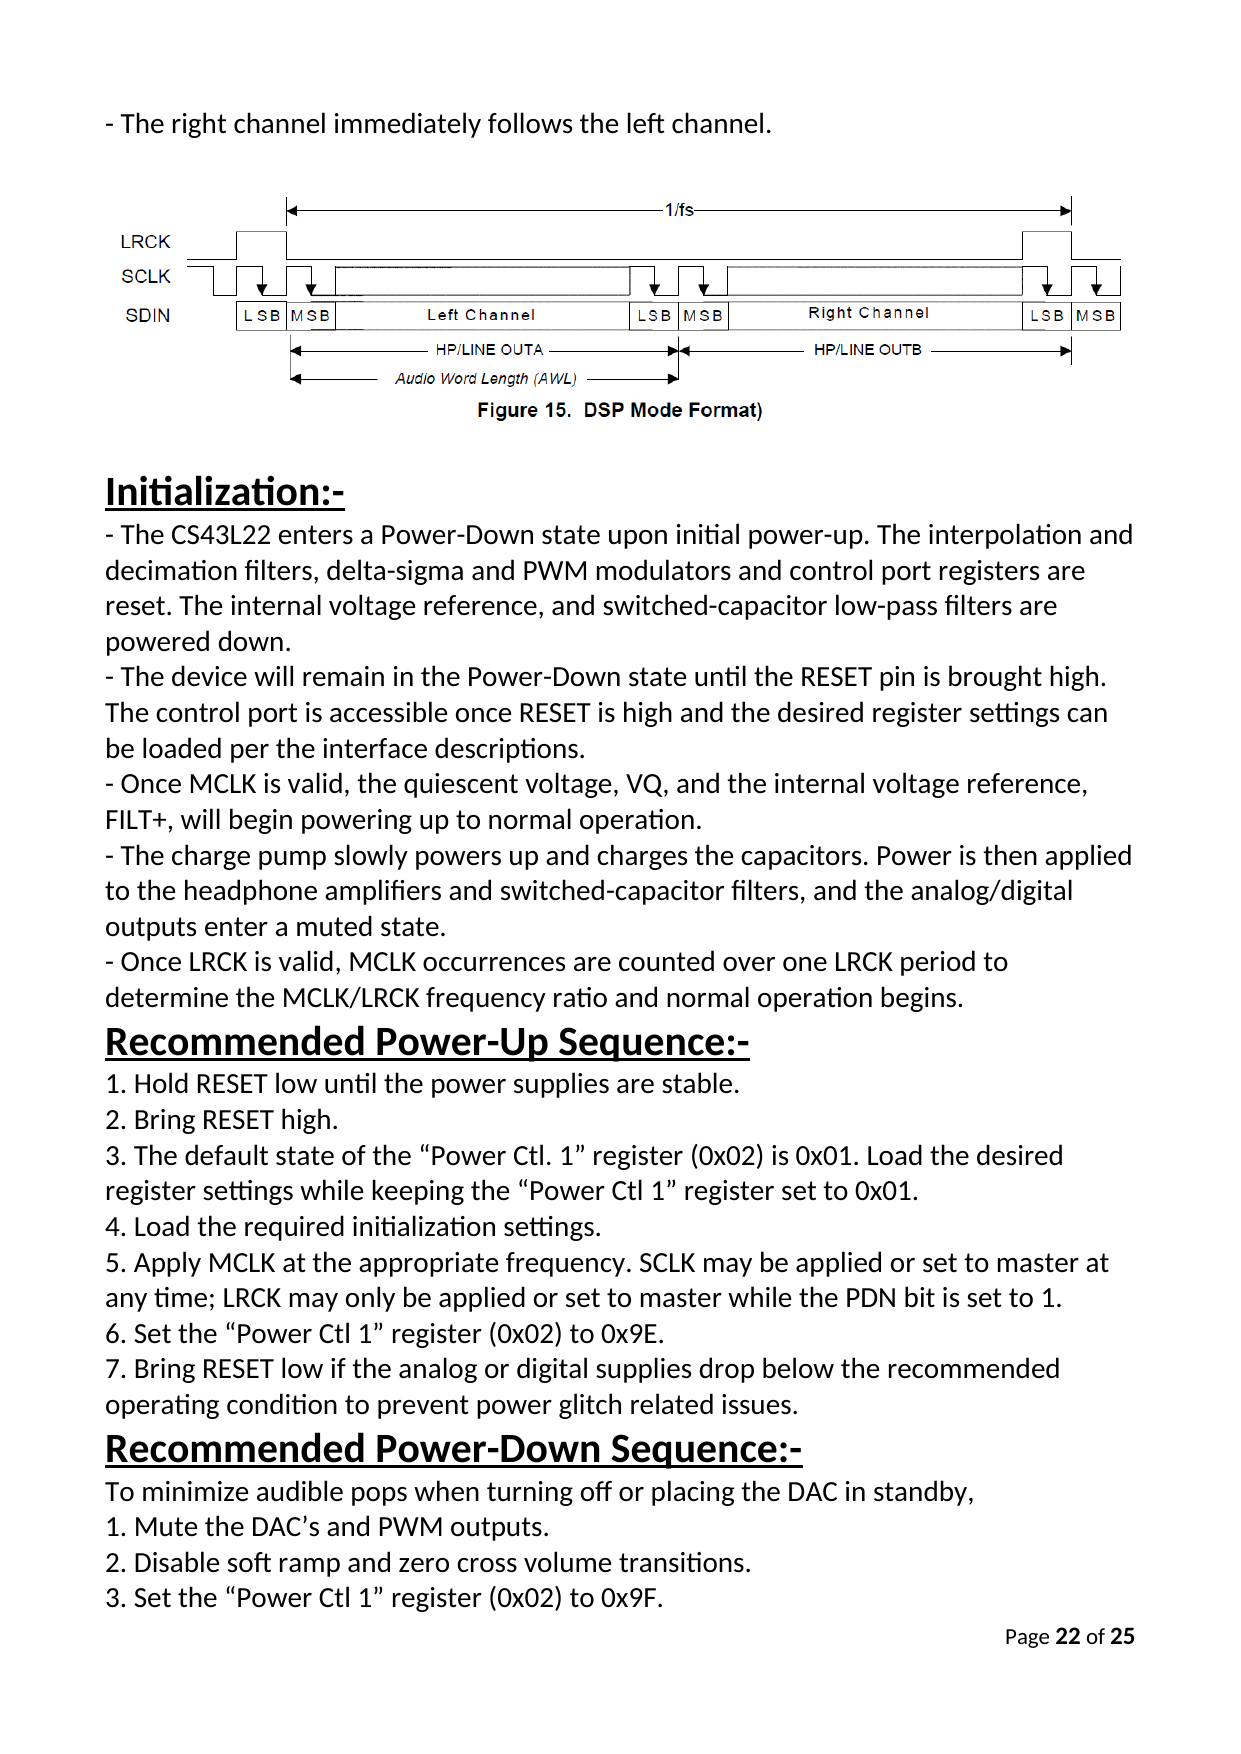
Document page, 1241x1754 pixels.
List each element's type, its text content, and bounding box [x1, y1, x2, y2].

text - Once MCLK is valid, the quiescent voltage, VQ, and the internal voltage reference, FILT+, will begin powering up to normal operation. [105, 765, 1135, 837]
text 3. The default state of the “Power Ctl. 1” register (0x02) is 0x01. Load the desired register settings while keeping the “Power Ctl 1” register set to 0x01. [105, 1137, 1135, 1208]
text 4. Load the required initialization settings. [105, 1208, 1135, 1244]
text 6. Set the “Power Ctl 1” register (0x02) to 0x9E. [105, 1315, 1135, 1351]
text 1. Mute the DAC’s and PWM outputs. [105, 1508, 1135, 1544]
picture [105, 176, 1136, 430]
text Recommended Power-Up Sequence:- [105, 1015, 1135, 1066]
text 7. Bring RESET low if the analog or digital supplies drop below the recommended operating condition to prevent power glitch related issues. [105, 1351, 1135, 1422]
text - The charge pump slowly powers up and charges the capacitors. Power is then applied to the headphone amplifiers and switched-capacitor filters, and the analog/digital outputs enter a muted state. [105, 837, 1135, 943]
text Recommended Power-Down Sequence:- [105, 1422, 1135, 1473]
text - The device will remain in the Power-Down state until the RESET pin is brought high. The control port is accessible once RESET is high and the desired register settings can be loaded per the interface descriptions. [105, 658, 1135, 765]
text - The right channel immediately follows the left channel. [105, 105, 1135, 141]
text 2. Disable soft ramp and zero cross volume transitions. [105, 1544, 1135, 1579]
text - Once LRCK is valid, MCLK occurrences are counted over one LRCK period to determine the MCLK/LRCK frequency ratio and normal operation begins. [105, 943, 1135, 1015]
text 1. Hold RESET low until the power supplies are stable. [105, 1066, 1135, 1101]
text 3. Set the “Power Ctl 1” register (0x02) to 0x9F. [105, 1579, 1135, 1615]
text To minimize audible pops when turning off or placing the DAC in standby, [105, 1473, 1135, 1508]
text 2. Bring RESET high. [105, 1101, 1135, 1137]
text Initialization:- [105, 465, 1135, 516]
text - The CS43L22 enters a Power-Down state upon initial power-up. The interpolation and decimation filters, delta-sigma and PWM modulators and control port registers are reset. The internal voltage reference, and switched-capacitor low-pass filters are powered down. [105, 516, 1135, 658]
